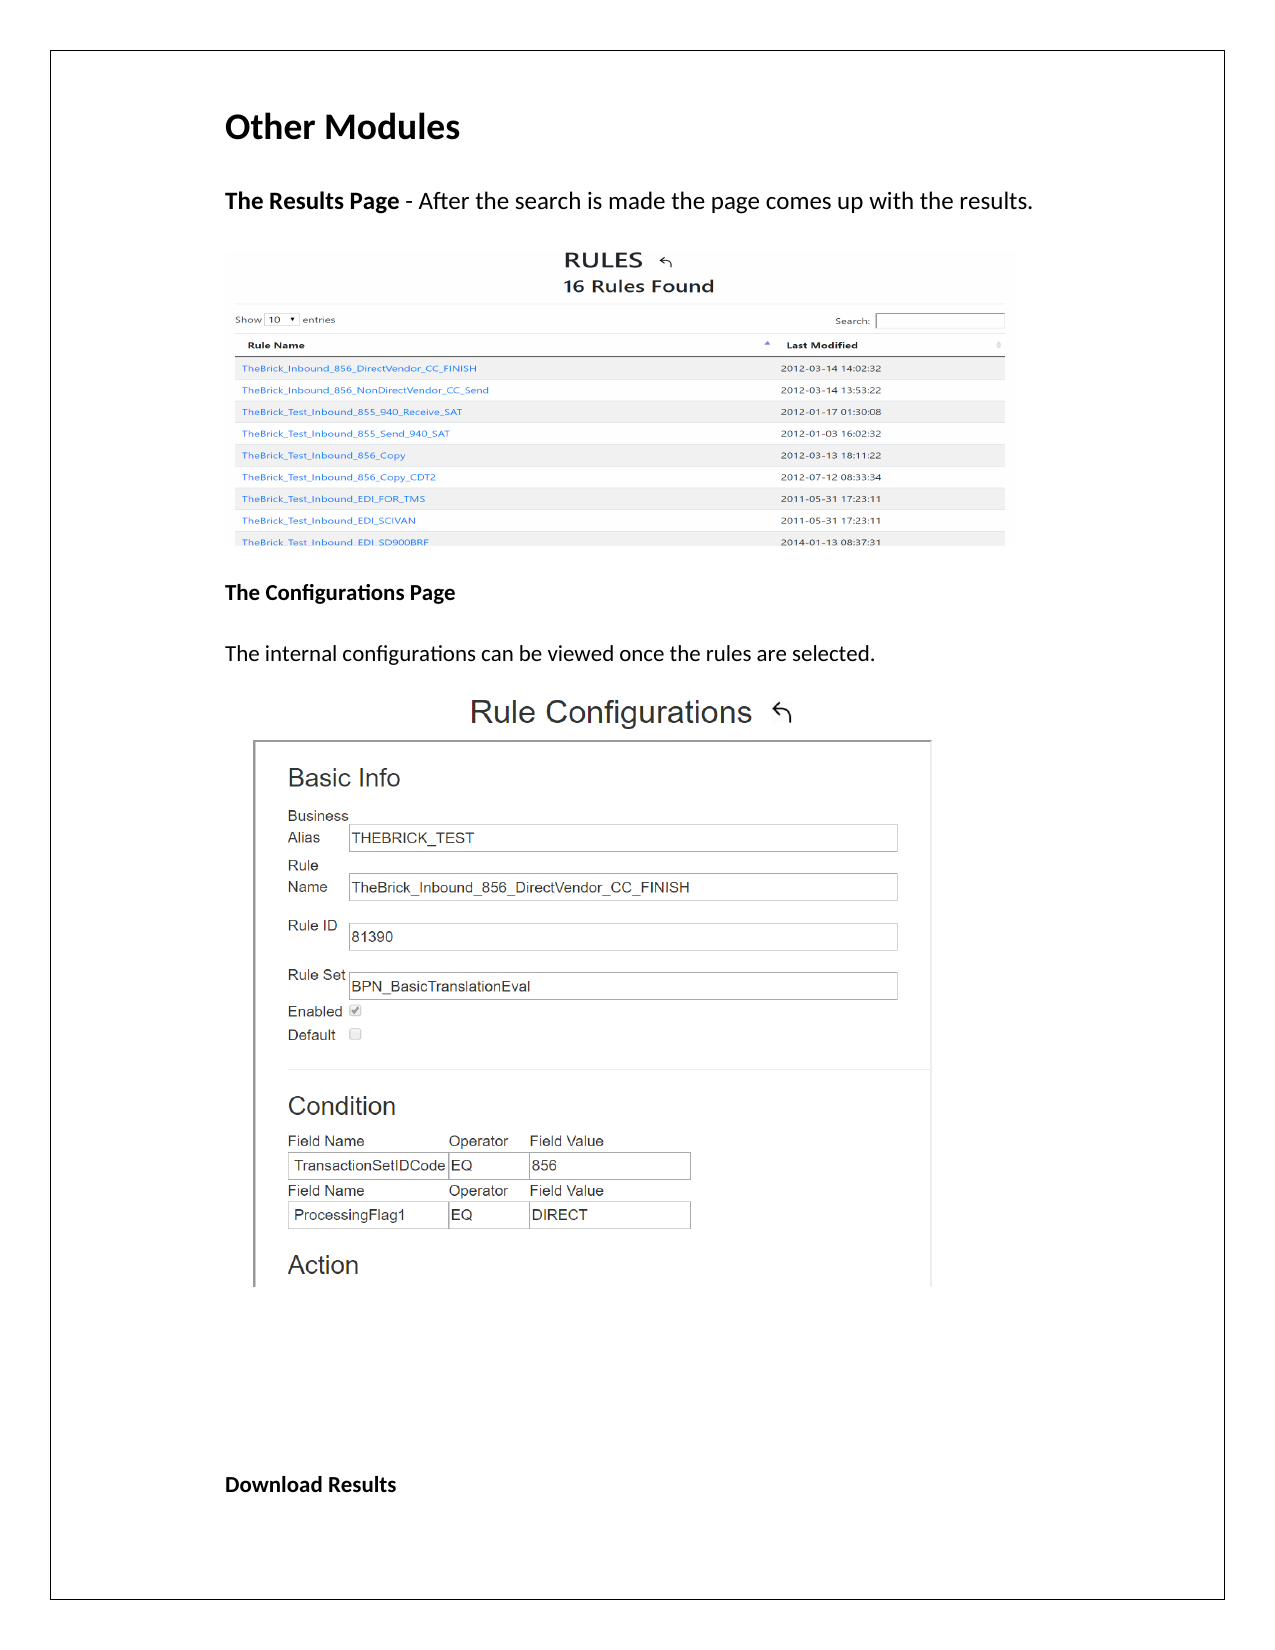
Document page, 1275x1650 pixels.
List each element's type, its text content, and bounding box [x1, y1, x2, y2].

list The Configurations Page [225, 578, 1125, 606]
list The internal configurations can be viewed once the rules are selected. [225, 639, 1125, 667]
list The Results Page - After the search is made the page comes up with the results. [225, 185, 1125, 216]
list Download Results [225, 1470, 1125, 1498]
picture [225, 669, 971, 1287]
picture [225, 251, 1017, 546]
list Other Modules [225, 103, 1125, 149]
